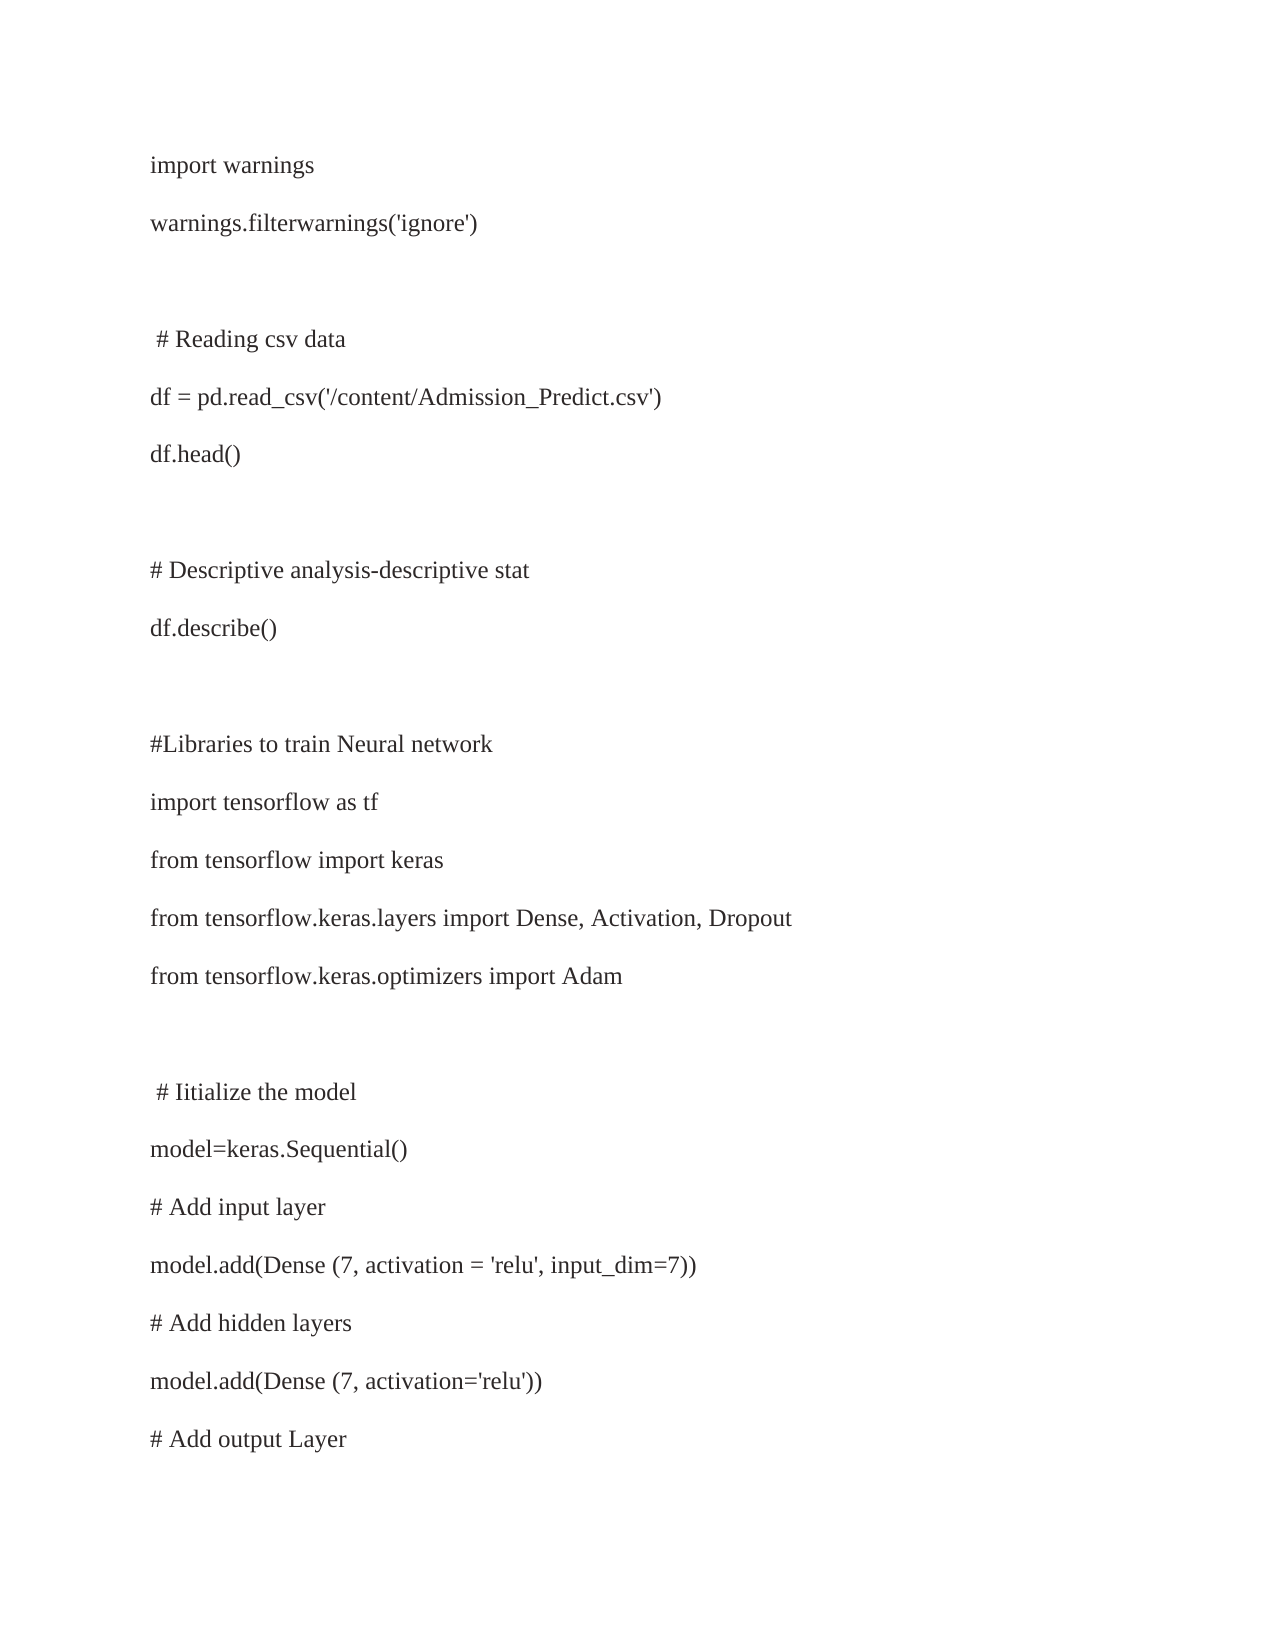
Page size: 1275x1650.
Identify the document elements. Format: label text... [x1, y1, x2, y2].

subtitle model=keras.Sequential() [150, 1134, 1125, 1163]
subtitle from tensorflow import keras [150, 845, 1125, 874]
subtitle # Iitialize the model [150, 1077, 1125, 1105]
subtitle df = pd.read_csv('/content/Admission_Predict.csv') [150, 382, 1125, 410]
subtitle # Add output Layer [150, 1424, 1125, 1453]
subtitle df.head() [150, 439, 1125, 468]
subtitle from tensorflow.keras.optimizers import Adam [150, 961, 1125, 989]
subtitle #Libraries to train Neural network [150, 729, 1125, 758]
subtitle model.add(Dense (7, activation = 'relu', input_dim=7)) [150, 1250, 1125, 1279]
subtitle import warnings [150, 150, 1125, 179]
subtitle # Reading csv data [150, 324, 1125, 352]
subtitle # Add hidden layers [150, 1308, 1125, 1337]
subtitle # Add input layer [150, 1192, 1125, 1221]
subtitle model.add(Dense (7, activation='relu')) [150, 1366, 1125, 1395]
subtitle # Descriptive analysis-descriptive stat [150, 555, 1125, 584]
subtitle from tensorflow.keras.layers import Dense, Activation, Dropout [150, 903, 1125, 932]
subtitle import tensorflow as tf [150, 787, 1125, 816]
subtitle df.describe() [150, 613, 1125, 642]
subtitle warnings.filterwarnings('ignore') [150, 208, 1125, 237]
